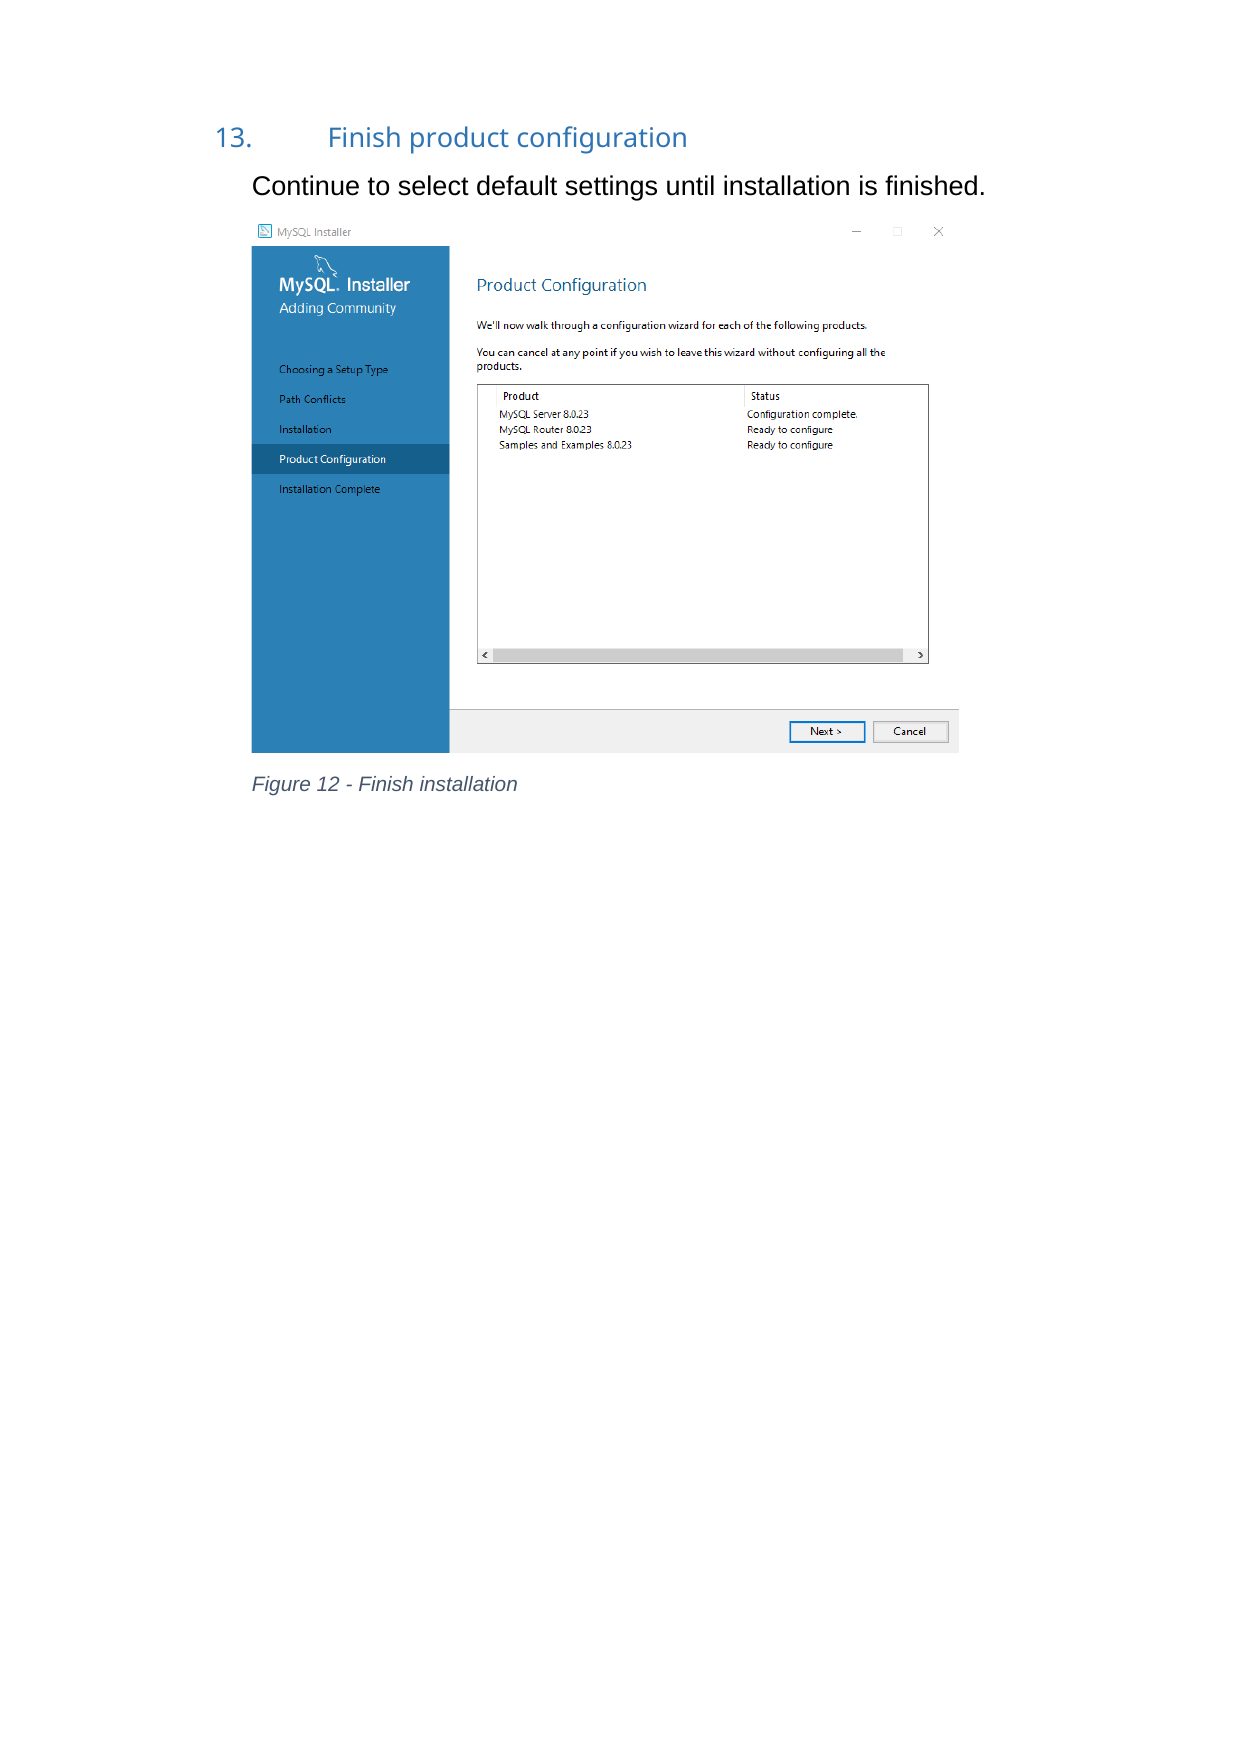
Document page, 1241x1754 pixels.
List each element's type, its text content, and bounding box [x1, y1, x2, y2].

picture [251, 220, 959, 753]
text Continue to select default settings until installation is finished. [252, 170, 1122, 202]
subtitle Finish product configuration [214, 118, 1122, 155]
text Figure 12 - Finish installation [177, 771, 1122, 795]
